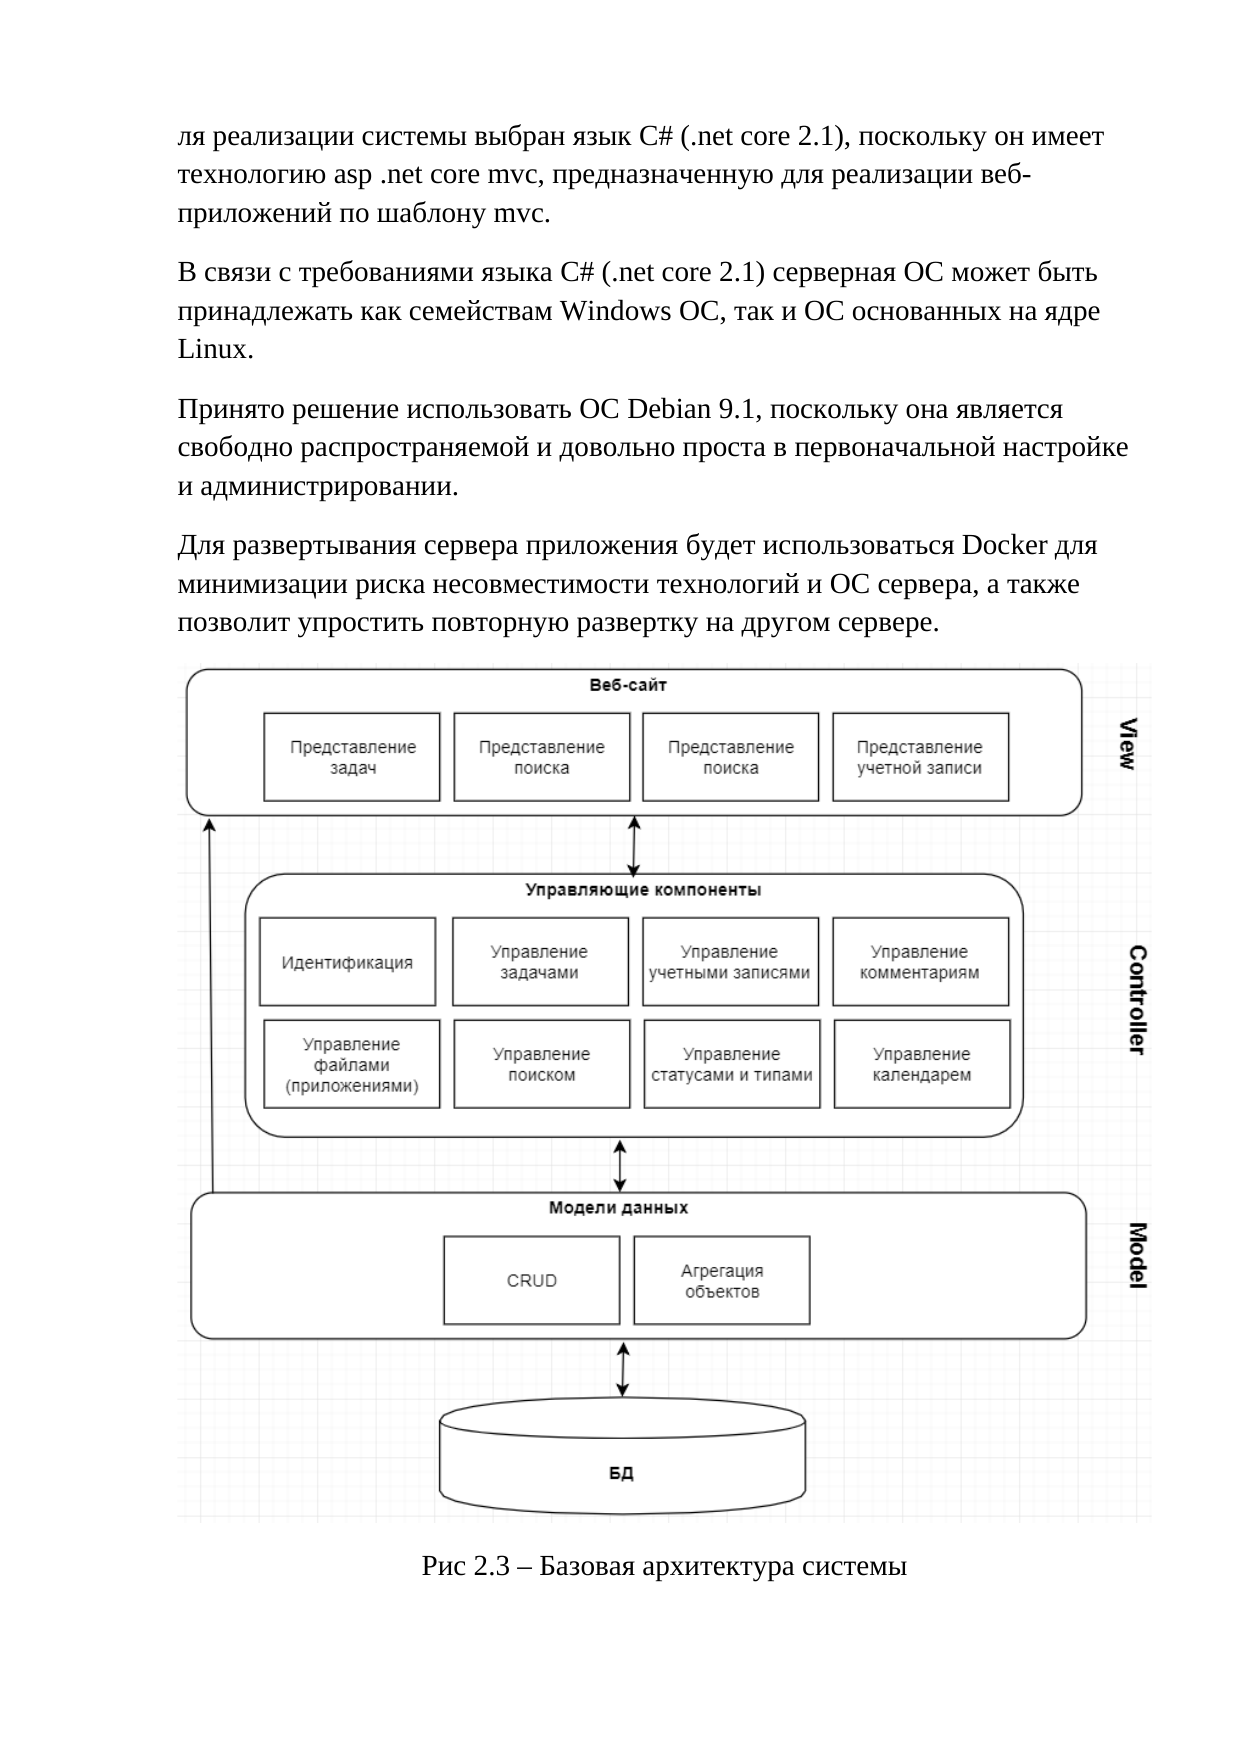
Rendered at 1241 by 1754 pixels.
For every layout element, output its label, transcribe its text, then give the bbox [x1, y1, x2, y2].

text Принято решение использовать ОС Debian 9.1, поскольку она является свободно распространяемой и довольно проста в первоначальной настройке и администрировании. [177, 391, 1152, 502]
text Для развертывания сервера приложения будет использоваться Docker для минимизации риска несовместимости технологий и ОС сервера, а также позволит упростить повторную развертку на другом сервере. [177, 527, 1152, 638]
picture [177, 663, 1152, 1523]
text ля реализации системы выбран язык C# (.net core 2.1), поскольку он имеет технологию asp .net core mvс, предназначенную для реализации веб-приложений по шаблону mvc. [177, 118, 1152, 229]
text В связи с требованиями языка C# (.net core 2.1) серверная ОС может быть принадлежать как семействам Windows ОС, так и ОС основанных на ядре Linux. [177, 254, 1152, 365]
text Рис 2.3 – Базовая архитектура системы [177, 1548, 1152, 1581]
